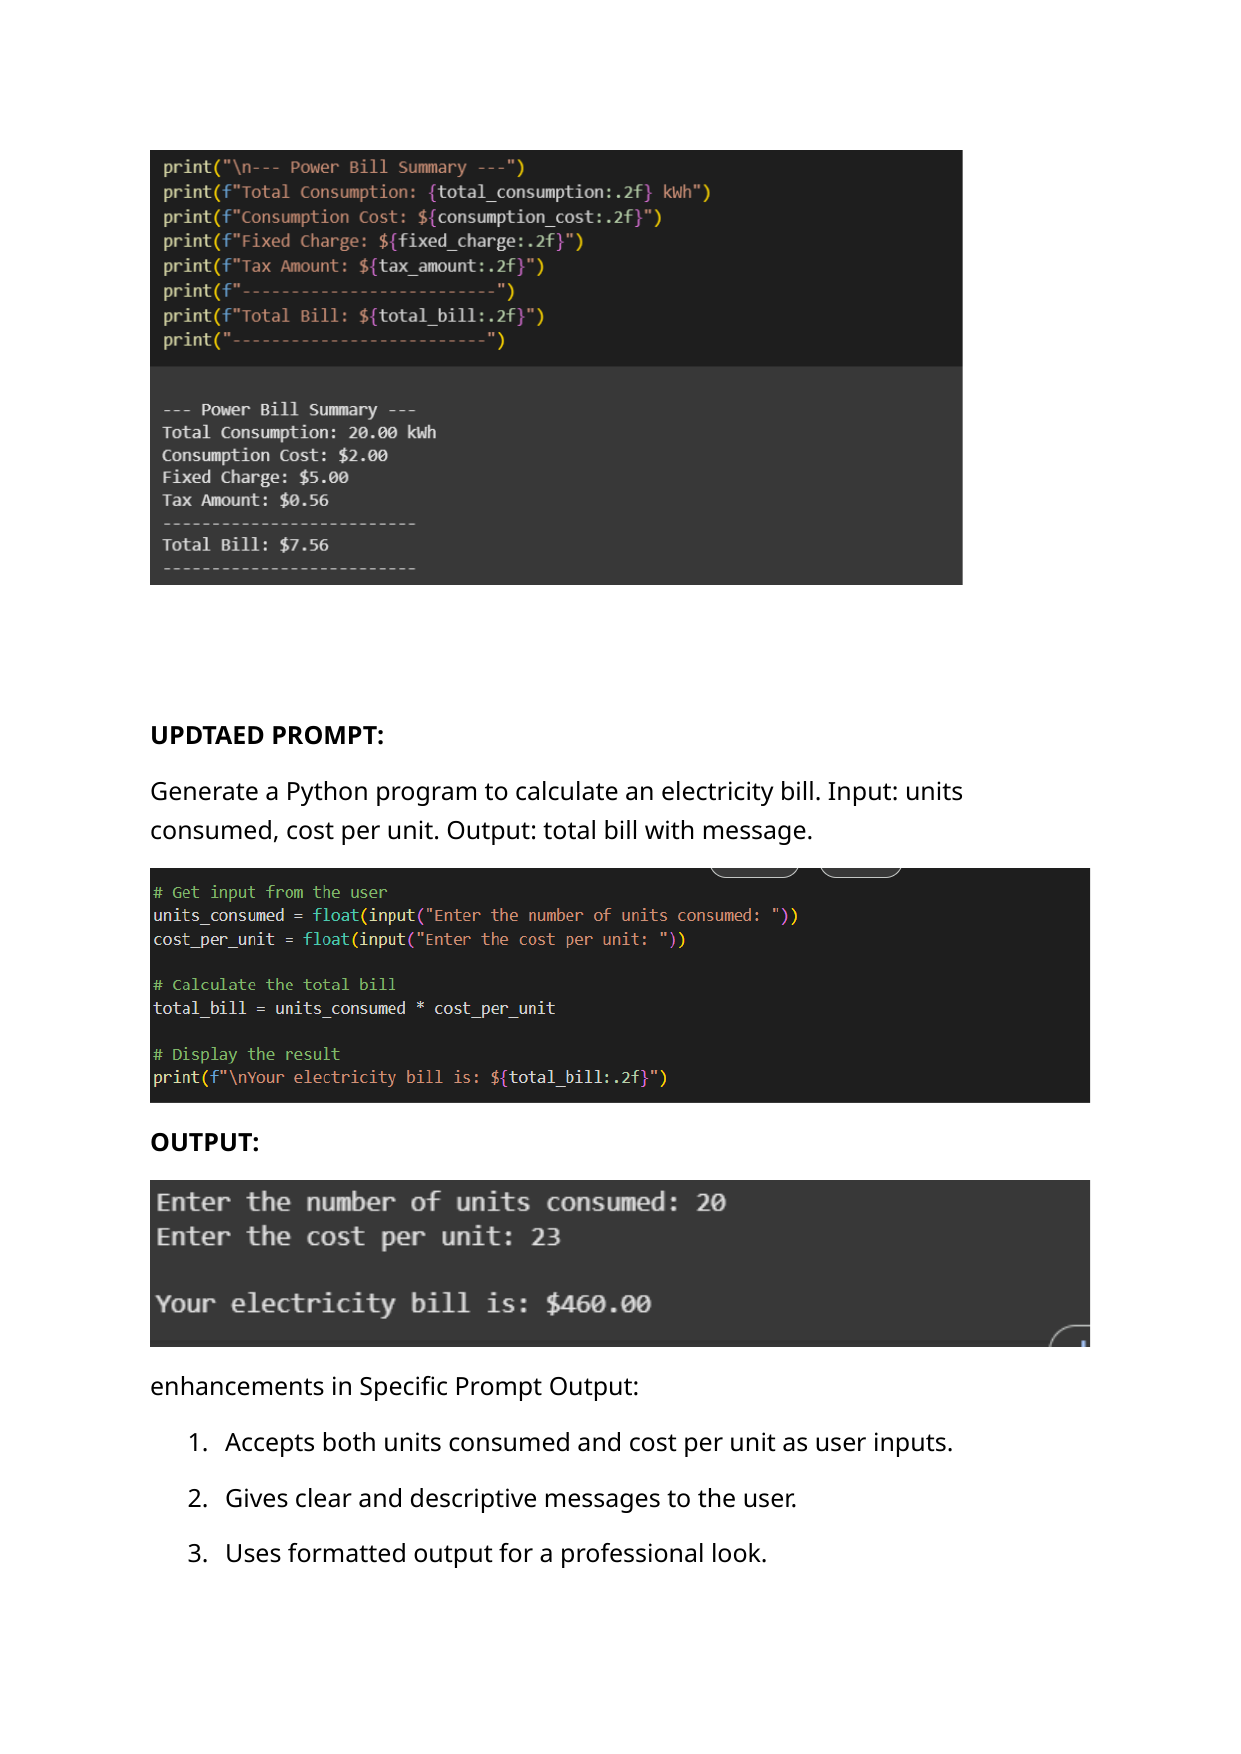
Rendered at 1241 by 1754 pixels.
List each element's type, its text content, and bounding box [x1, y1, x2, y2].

text enhancements in Specific Prompt Output: [150, 1369, 1090, 1403]
list Accepts both units consumed and cost per unit as user inputs. [187, 1424, 1090, 1458]
picture [150, 868, 1091, 1103]
list Gives clear and descriptive messages to the user. [187, 1480, 1090, 1514]
list Uses formatted output for a professional look. [187, 1536, 1090, 1570]
text UPDTAED PROMPT: [150, 718, 1090, 752]
text Generate a Python program to calculate an electricity bill. Input: units consumed, cost per unit. Output: total bill with message. [150, 774, 1090, 847]
text OUTPUT: [150, 1124, 1090, 1158]
picture [150, 1180, 1091, 1347]
picture [150, 150, 963, 585]
